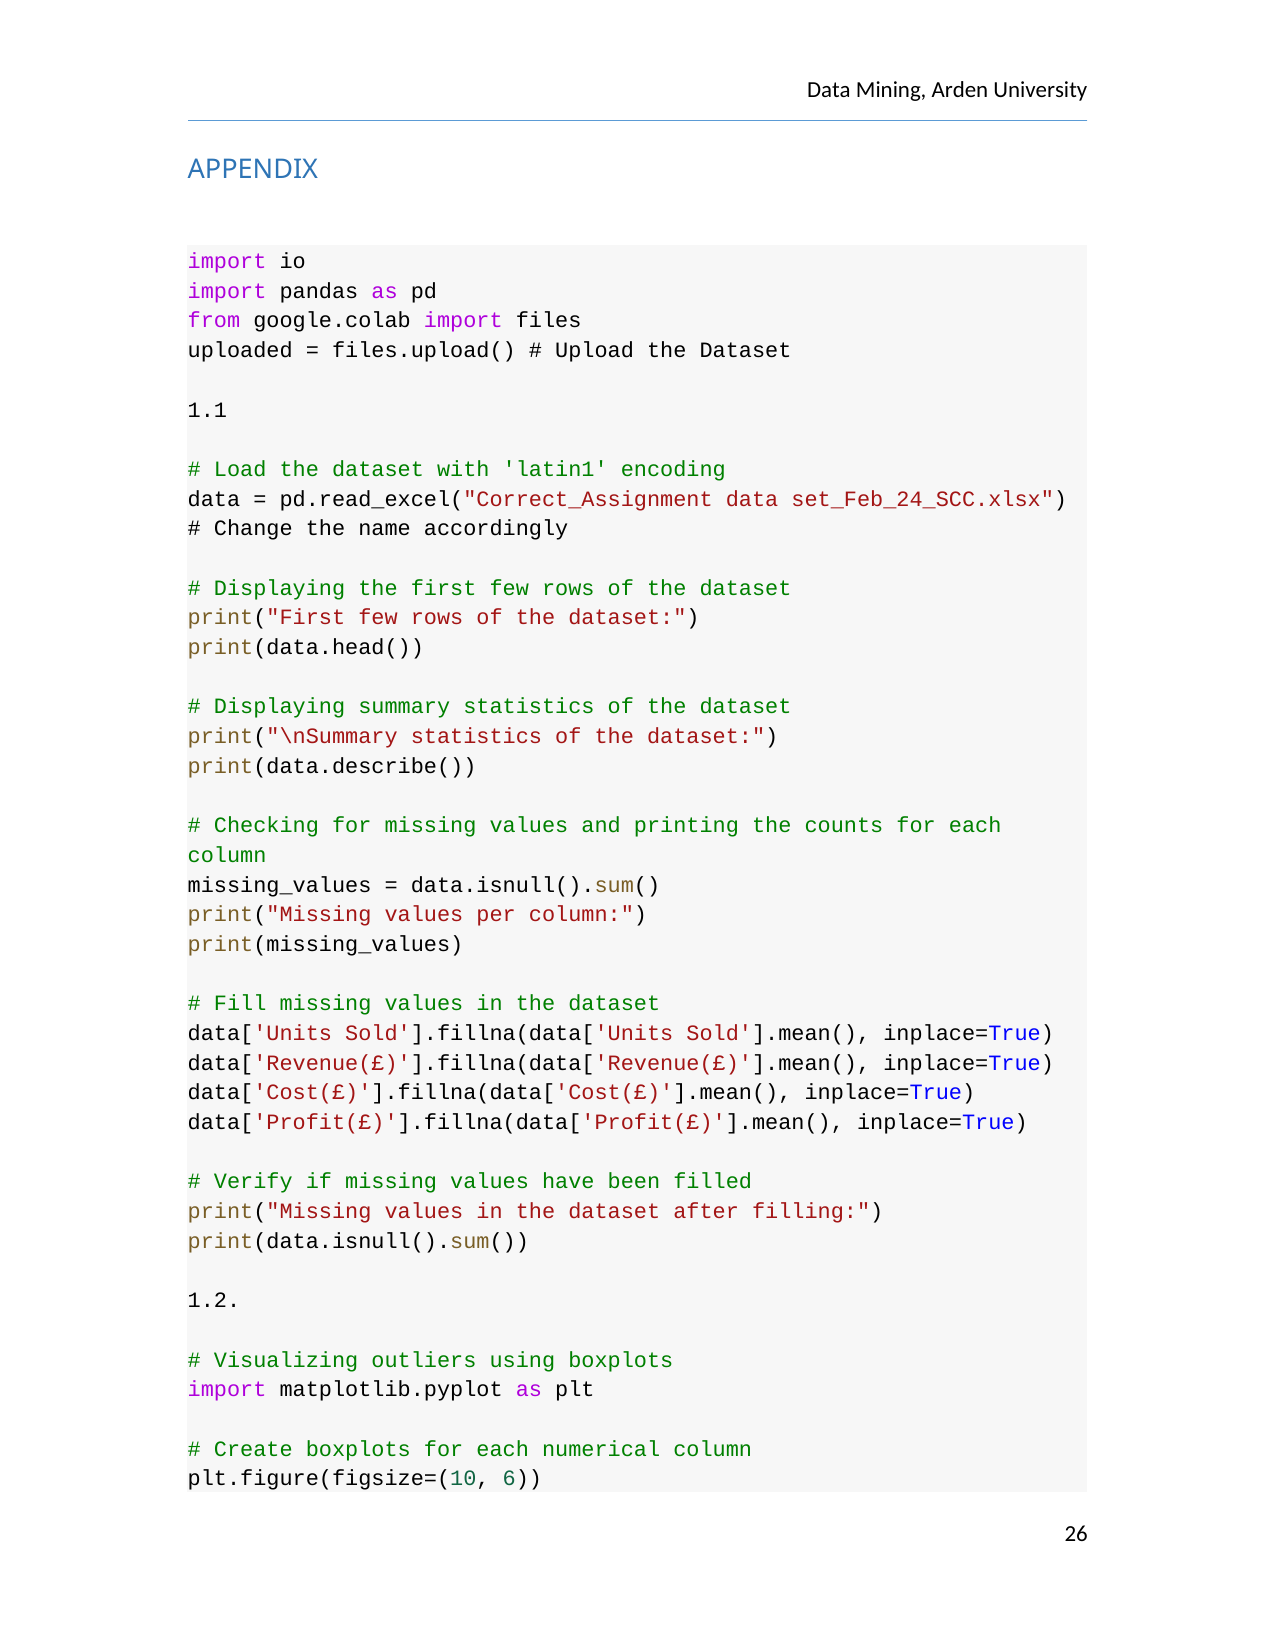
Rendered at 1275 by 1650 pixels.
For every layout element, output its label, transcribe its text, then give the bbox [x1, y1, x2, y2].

text data['Profit(£)'].fillna(data['Profit(£)'].mean(), inplace=True) [187, 1106, 1087, 1136]
text import matplotlib.pyplot as plt [187, 1373, 1087, 1403]
text print("Missing values in the dataset after filling:") [187, 1195, 1087, 1225]
text import io [187, 245, 1087, 275]
text # Create boxplots for each numerical column [187, 1433, 1087, 1463]
text 1.1 [187, 394, 1087, 423]
text data['Units Sold'].fillna(data['Units Sold'].mean(), inplace=True) [187, 1017, 1087, 1047]
text # Visualizing outliers using boxplots [187, 1344, 1087, 1373]
text print(missing_values) [187, 928, 1087, 958]
text print(data.isnull().sum()) [187, 1225, 1087, 1255]
text # Fill missing values in the dataset [187, 988, 1087, 1017]
text print(data.describe()) [187, 750, 1087, 780]
text print("\nSummary statistics of the dataset:") [187, 720, 1087, 750]
text print("First few rows of the dataset:") [187, 602, 1087, 631]
text from google.colab import files [187, 305, 1087, 334]
text print(data.head()) [187, 631, 1087, 661]
text uploaded = files.upload() # Upload the Dataset [187, 334, 1087, 364]
text data = pd.read_excel("Correct_Assignment data set_Feb_24_SCC.xlsx") # Change the name accordingly [187, 483, 1087, 542]
text # Load the dataset with 'latin1' encoding [187, 453, 1087, 483]
text missing_values = data.isnull().sum() [187, 869, 1087, 898]
text # Checking for missing values and printing the counts for each column [187, 809, 1087, 869]
text plt.figure(figsize=(10, 6)) [187, 1463, 1087, 1492]
text # Verify if missing values have been filled [187, 1166, 1087, 1195]
text # Displaying summary statistics of the dataset [187, 691, 1087, 720]
text data['Revenue(£)'].fillna(data['Revenue(£)'].mean(), inplace=True) [187, 1047, 1087, 1077]
text # Displaying the first few rows of the dataset [187, 572, 1087, 602]
text print("Missing values per column:") [187, 898, 1087, 928]
text import pandas as pd [187, 275, 1087, 305]
subtitle APPENDIX [187, 150, 1087, 187]
text 1.2. [187, 1284, 1087, 1314]
text data['Cost(£)'].fillna(data['Cost(£)'].mean(), inplace=True) [187, 1077, 1087, 1106]
